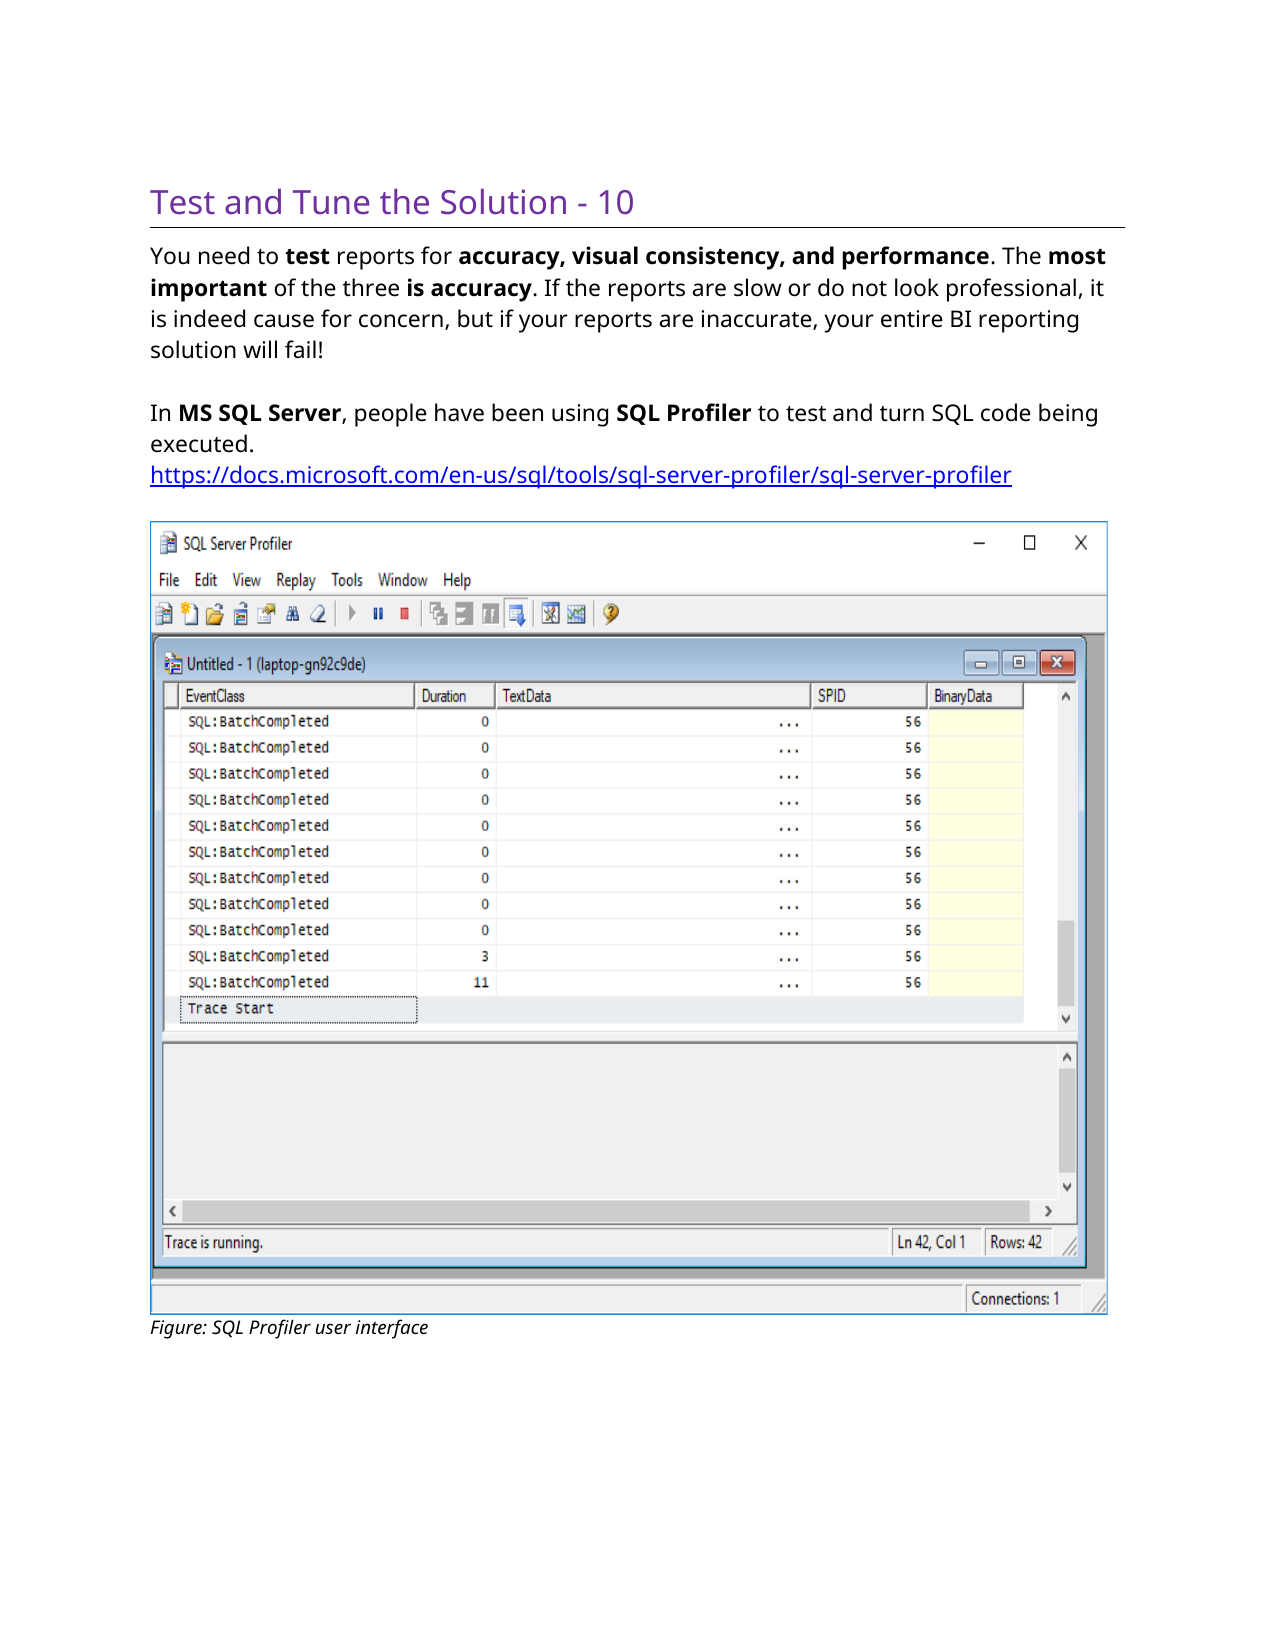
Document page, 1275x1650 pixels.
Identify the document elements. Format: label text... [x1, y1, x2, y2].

subtitle Test and Tune the Solution - 10 [150, 179, 1125, 227]
text Figure: SQL Profiler user interface [150, 1314, 1125, 1340]
text In MS SQL Server, people have been using SQL Profiler to test and turn SQL code being executed. [150, 396, 1125, 459]
text You need to test reports for accuracy, visual consistency, and performance. The most important of the three is accuracy. If the reports are slow or do not look professional, it is indeed cause for concern, but if your reports are inaccurate, your entire BI reporting solution will fail! [150, 240, 1125, 365]
picture [150, 521, 1108, 1315]
text https://docs.microsoft.com/en-us/sql/tools/sql-server-profiler/sql-server-profiler [150, 459, 1125, 490]
